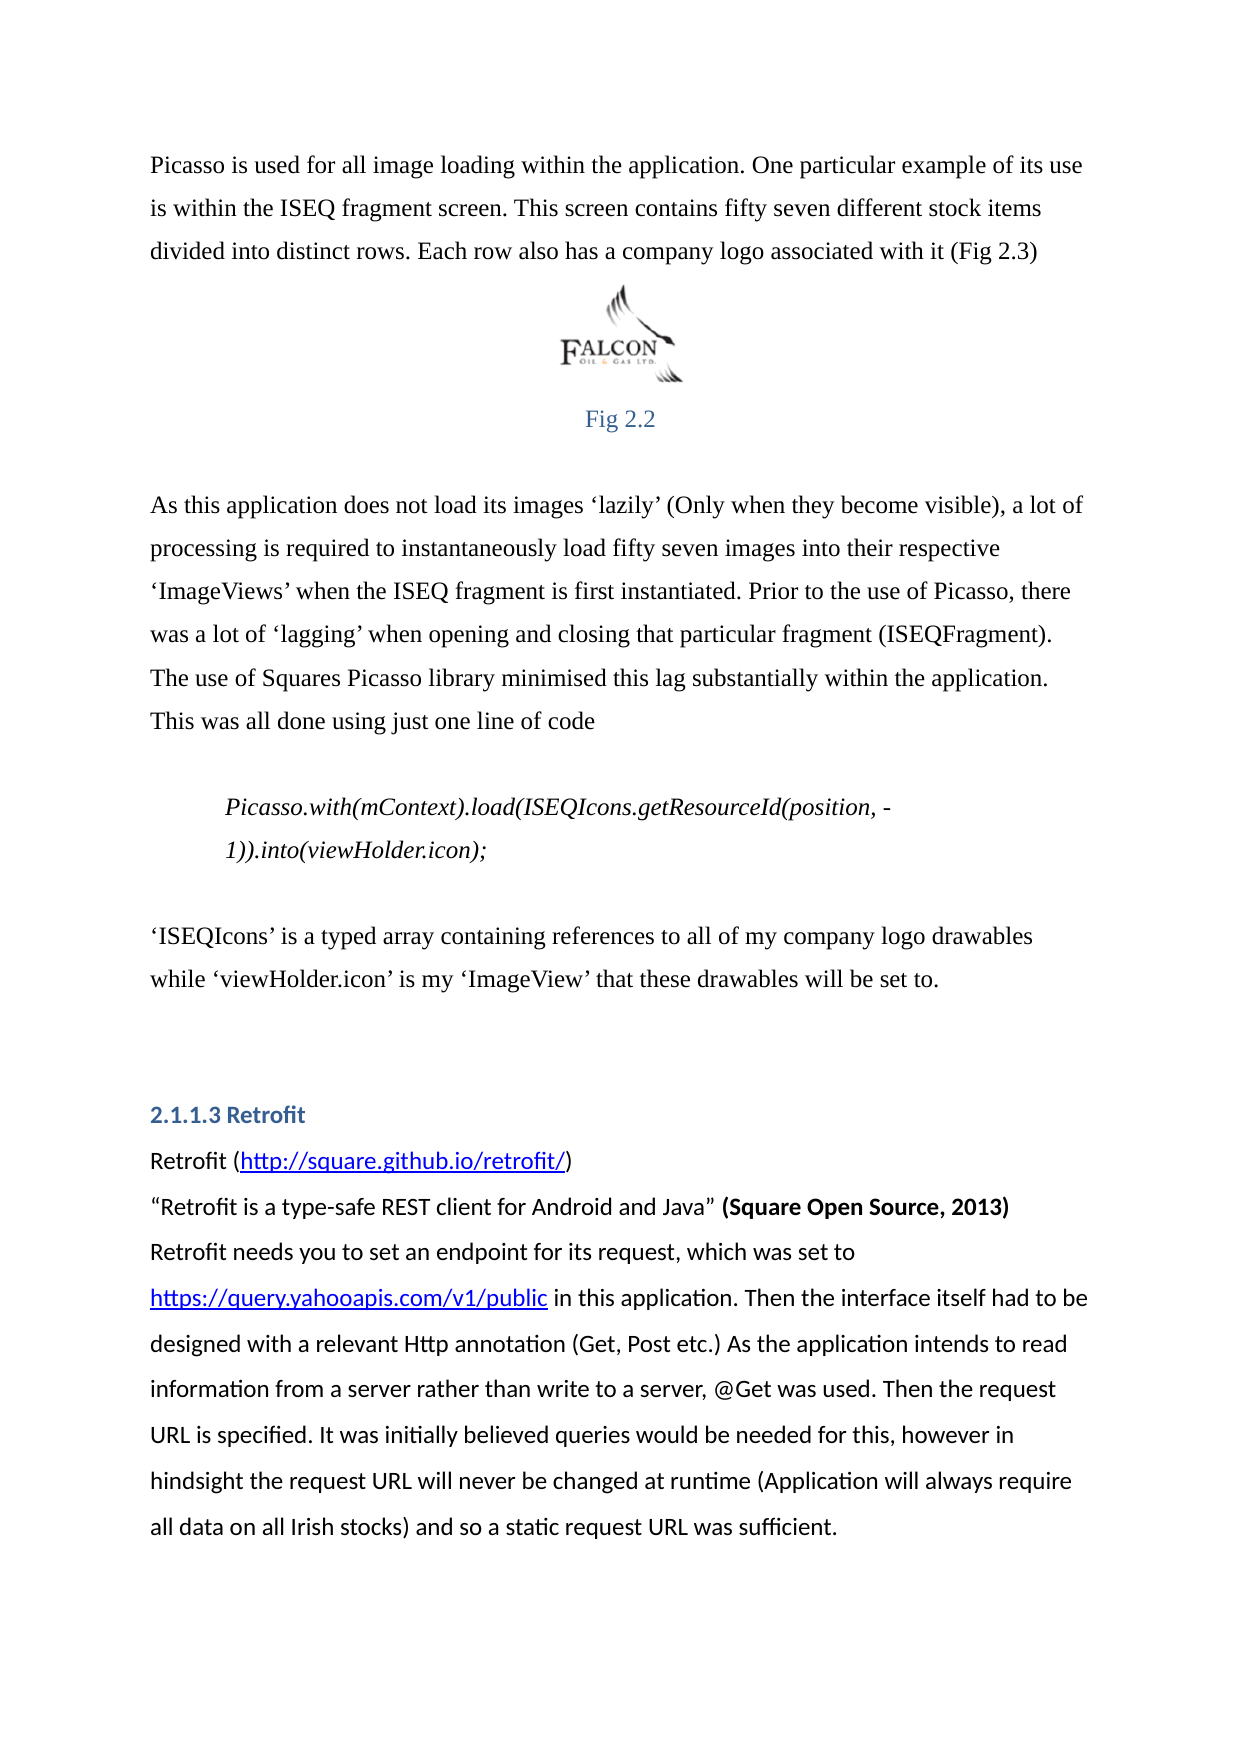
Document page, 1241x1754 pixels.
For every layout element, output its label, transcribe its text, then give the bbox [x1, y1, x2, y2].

text 2.1.1.3 Retrofit [150, 1099, 1090, 1130]
picture [551, 279, 689, 389]
text Picasso is used for all image loading within the application. One particular example of its use is within the ISEQ fragment screen. This screen contains fifty seven different stock items divided into distinct rows. Each row also has a company logo associated with it (Fig 2.3) [150, 150, 1090, 265]
text As this application does not load its images ‘lazily’ (Only when they become visible), a lot of processing is required to instantaneously load fifty seven images into their respective ‘ImageViews’ when the ISEQ fragment is first instantiated. Prior to the use of Picasso, there was a lot of ‘lagging’ when opening and closing that particular fragment (ISEQFragment). The use of Squares Picasso library minimised this lag substantially within the application. This was all done using just one line of code [150, 490, 1090, 734]
text Picasso.with(mContext).load(ISEQIcons.getResourceId(position, -1)).into(viewHolder.icon); [225, 792, 1090, 864]
text ‘ISEQIcons’ is a typed array containing references to all of my company logo drawables while ‘viewHolder.icon’ is my ‘ImageView’ that these drawables will be set to. [150, 921, 1090, 993]
text Retrofit (http://square.github.io/retrofit/) [150, 1145, 1090, 1175]
text “Retrofit is a type-safe REST client for Android and Java” (Square Open Source, 2013) Retrofit needs you to set an endpoint for its request, which was set to https://query.yahooapis.com/v1/public in this application. Then the interface itself had to be designed with a relevant Http annotation (Get, Post etc.) As the application intends to read information from a server rather than write to a server, @Get was used. Then the request URL is specified. It was initially believed queries would be needed for this, however in hindsight the request URL will never be changed at runtime (Application will always require all data on all Irish stocks) and so a static request URL was sufficient. [150, 1191, 1090, 1541]
text Fig 2.2 [150, 404, 1090, 433]
